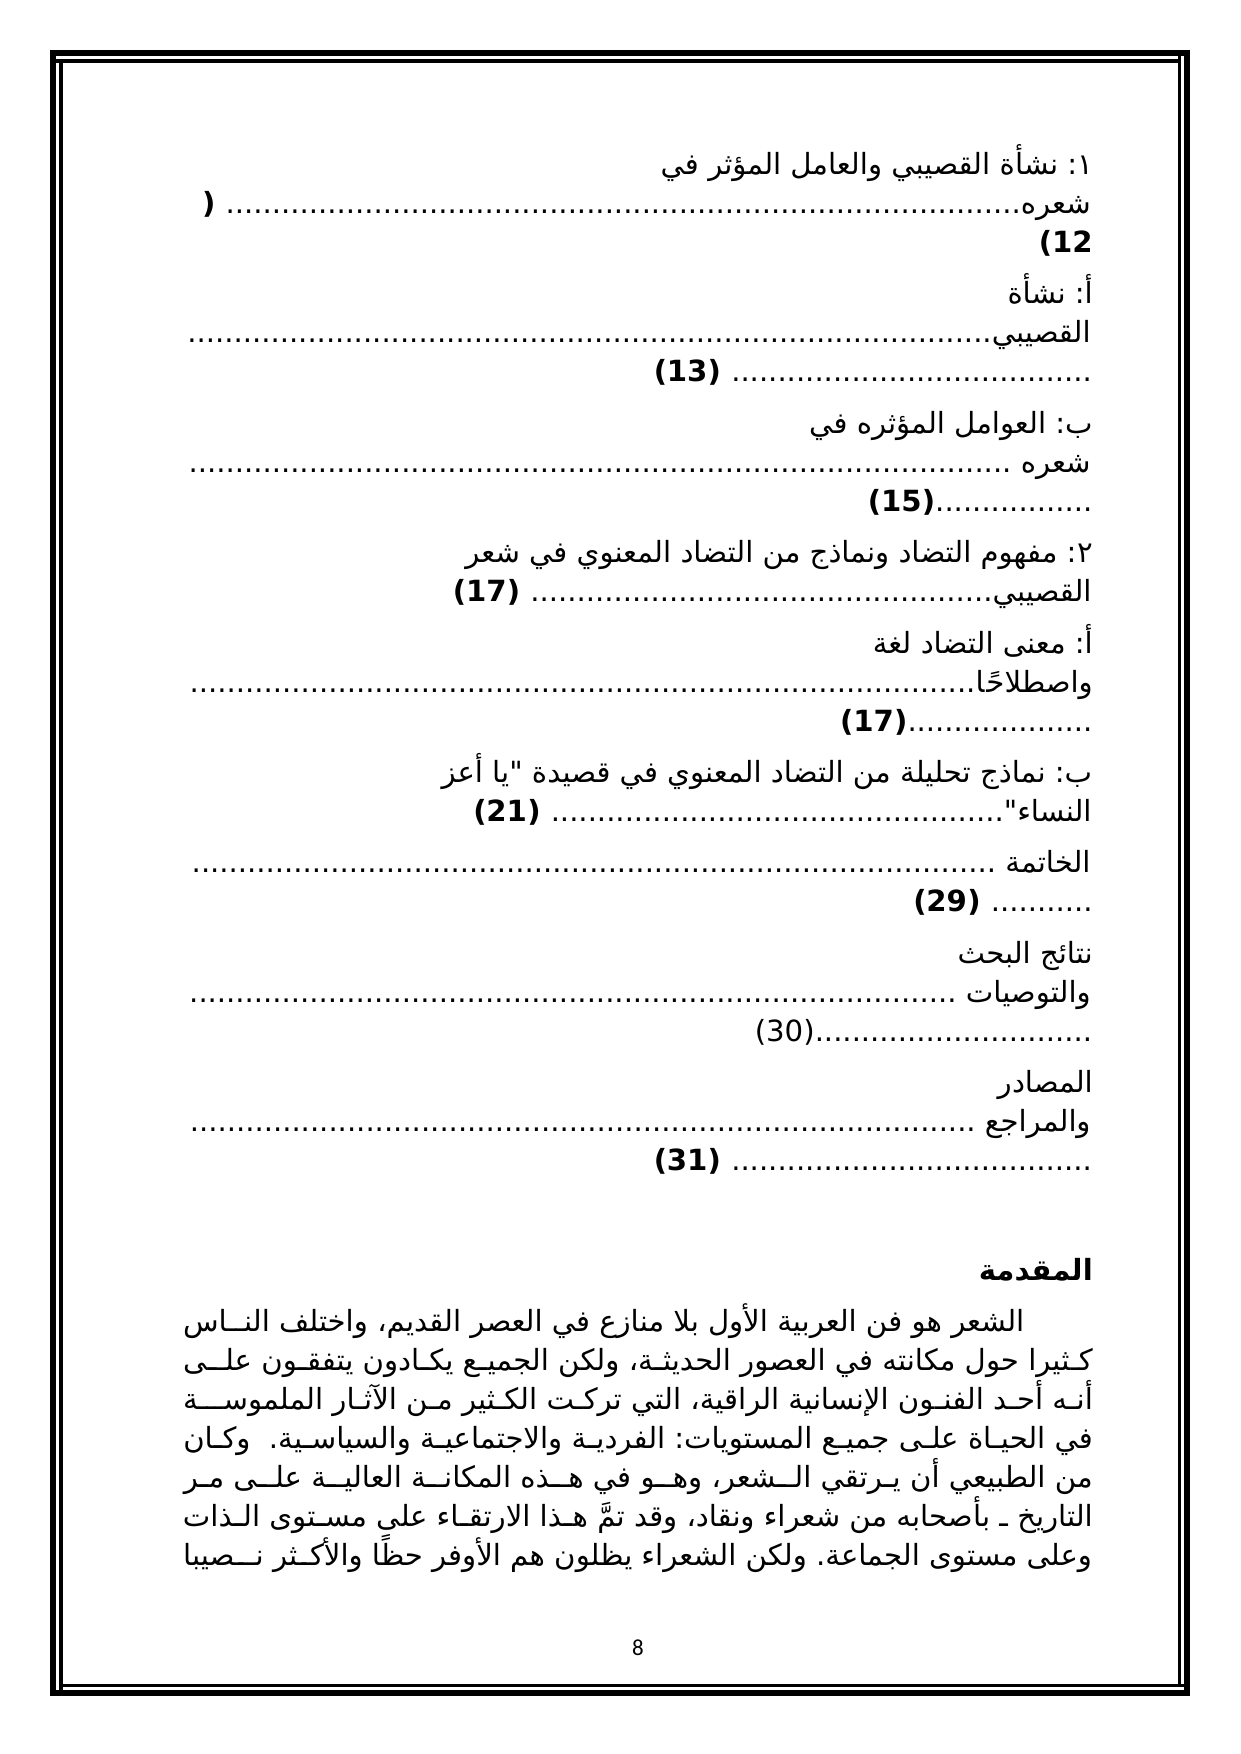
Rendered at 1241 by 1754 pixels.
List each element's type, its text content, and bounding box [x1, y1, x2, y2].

text ٢: مفهوم التضاد ونماذج من التضاد المعنوي في شعر القصيبي.................................................. (17) [183, 536, 1093, 608]
text المقدمة [183, 1253, 1093, 1287]
text نتائج البحث والتوصيات .................................................................................................................(30) [183, 936, 1093, 1048]
text ١: نشأة القصيبي والعامل المؤثر في شعره...................................................................................... (12) [183, 147, 1093, 259]
text ب: العوامل المؤثره في شعره ..........................................................................................................(15) [183, 406, 1093, 518]
text أ: نشأة القصيبي.............................................................................................................................. (13) [183, 277, 1093, 389]
text ب: نماذج تحليلة من التضاد المعنوي في قصيدة "يا أعز النساء"................................................. (21) [183, 755, 1093, 828]
text المصادر والمراجع ............................................................................................................................ (31) [183, 1066, 1093, 1177]
text الخاتمة .................................................................................................. (29) [183, 846, 1093, 919]
text أ: معنى التضاد لغة واصطلاحًا.........................................................................................................(17) [183, 626, 1093, 738]
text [183, 1304, 1093, 1572]
